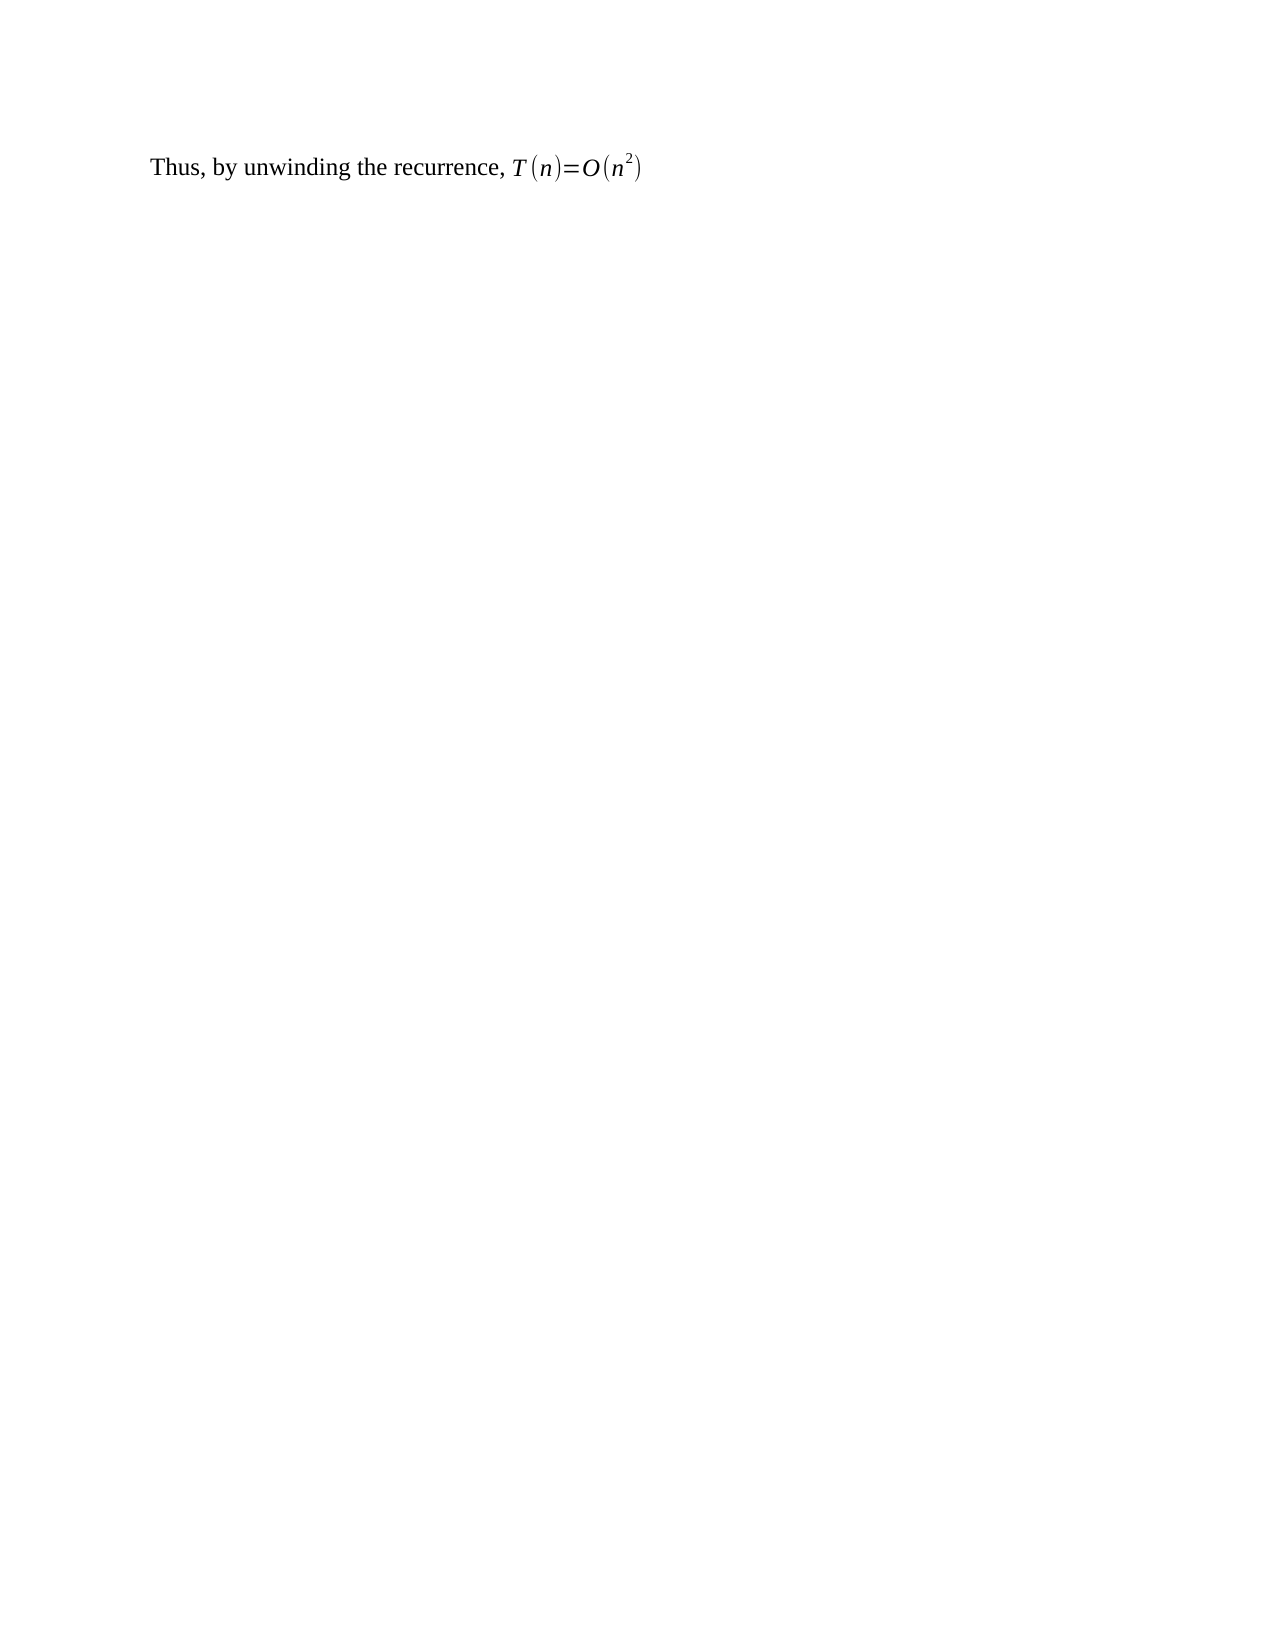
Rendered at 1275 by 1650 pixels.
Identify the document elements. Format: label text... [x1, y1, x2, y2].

text Thus, by unwinding the recurrence, [150, 150, 1125, 183]
